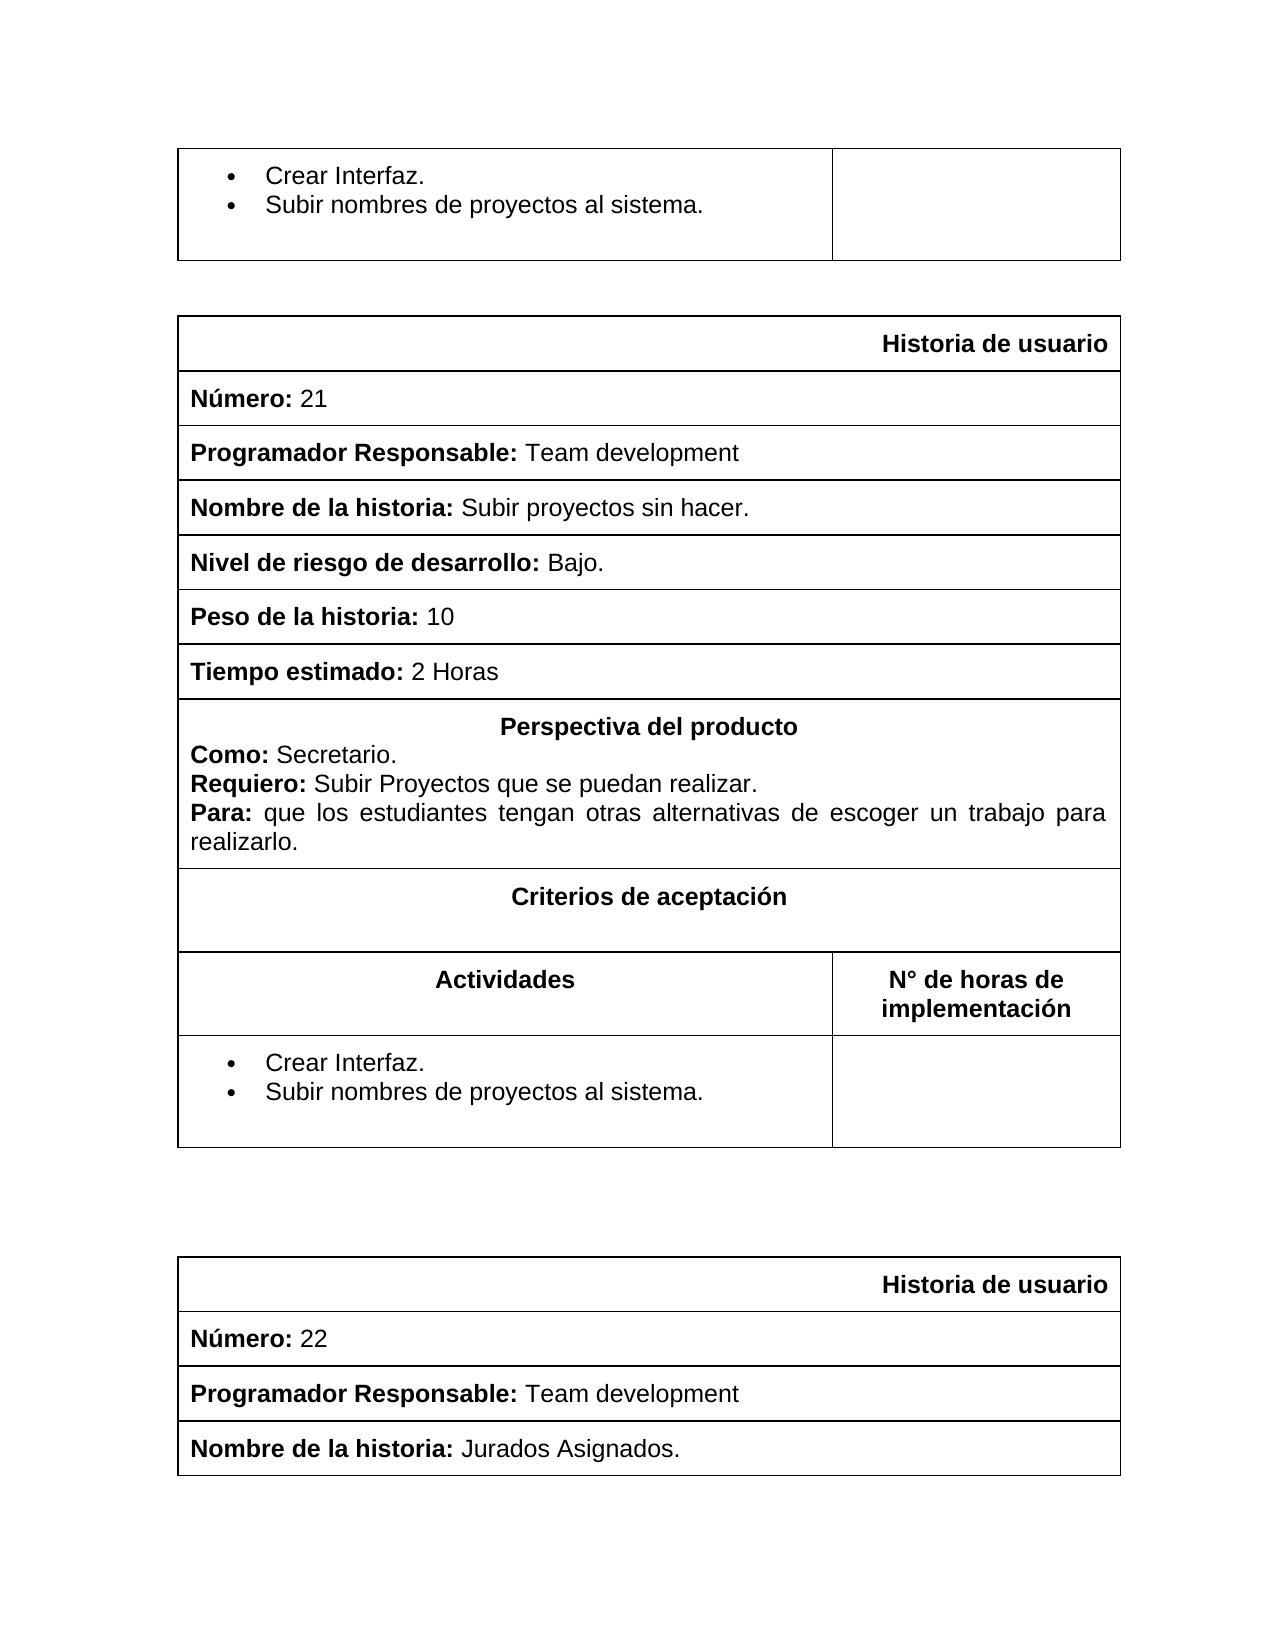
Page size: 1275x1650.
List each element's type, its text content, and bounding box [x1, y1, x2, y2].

table_cell Crear Interfaz. Subir nombres de proyectos al sistema. [179, 1036, 832, 1147]
table_cell Programador Responsable: Team development [179, 426, 1120, 479]
table_header Historia de usuario [179, 1258, 1120, 1311]
table_cell Programador Responsable: Team development [179, 1367, 1120, 1420]
table_cell Criterios de aceptación [179, 869, 1120, 951]
table_cell Tiempo estimado: 2 Horas [179, 645, 1120, 698]
table_cell Nombre de la historia: Subir proyectos sin hacer. [179, 481, 1120, 534]
table_cell Número: 21 [179, 372, 1120, 424]
table_cell Nivel de riesgo de desarrollo: Bajo. [179, 536, 1120, 589]
table_cell Perspectiva del producto Como: Secretario. Requiero: Subir Proyectos que se puedan realizar. Para: que los estudiantes tengan otras alternativas de escoger un trabajo para realizarlo. [179, 700, 1120, 868]
table_cell Actividades [179, 953, 832, 1034]
table_header Historia de usuario [179, 317, 1120, 370]
table_cell [833, 1036, 1120, 1147]
table_cell Crear Interfaz. Subir nombres de proyectos al sistema. [179, 149, 832, 260]
table_cell Peso de la historia: 10 [179, 590, 1120, 643]
table_cell [833, 149, 1120, 260]
table_cell Nombre de la historia: Jurados Asignados. [179, 1422, 1120, 1475]
table_cell N° de horas de implementación [833, 953, 1120, 1034]
table_cell Número: 22 [179, 1312, 1120, 1365]
